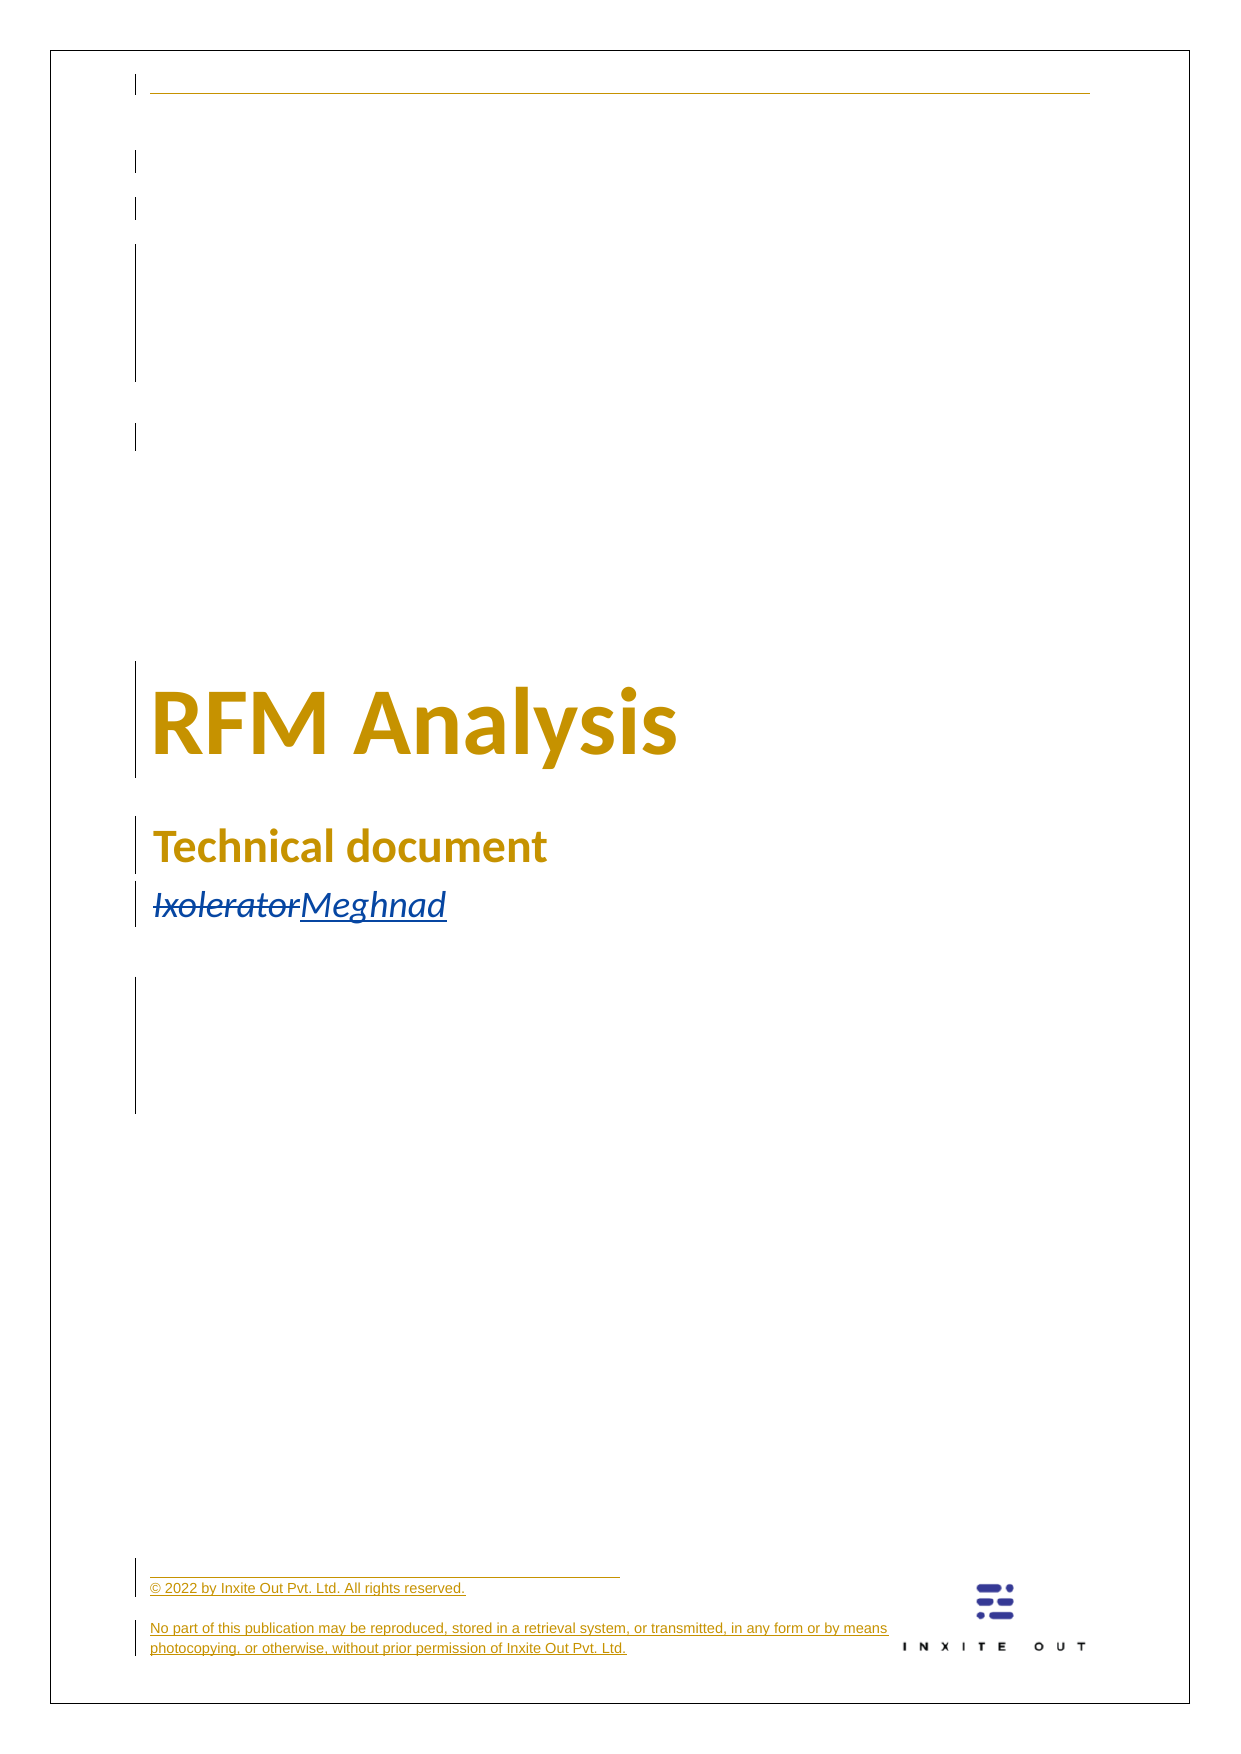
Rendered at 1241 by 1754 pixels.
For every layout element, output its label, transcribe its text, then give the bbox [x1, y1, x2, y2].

picture [888, 1575, 1092, 1660]
subtitle Technical document [153, 816, 1090, 874]
text RFM Analysis [150, 661, 1090, 778]
